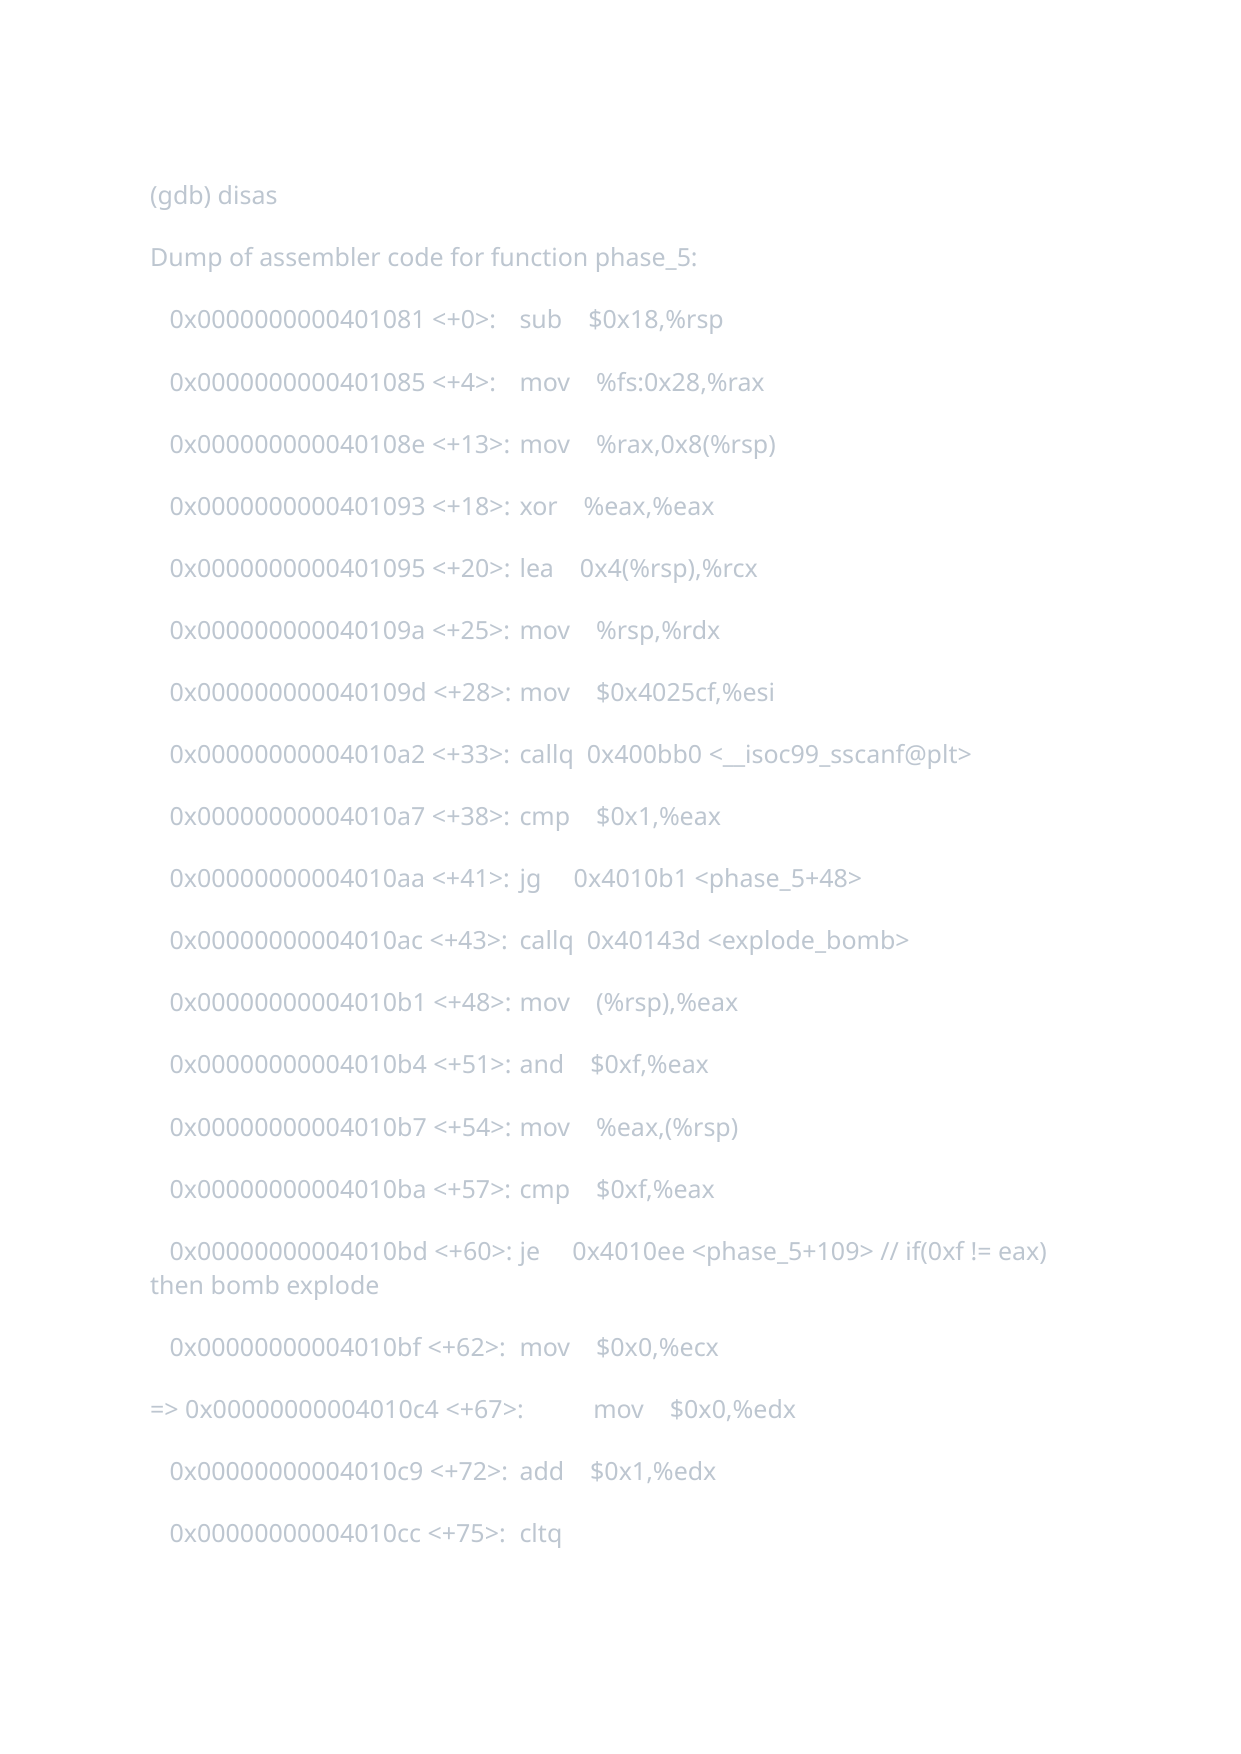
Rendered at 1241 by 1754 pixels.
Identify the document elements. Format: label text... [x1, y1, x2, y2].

text 0x00000000004010aa <+41>: jg 0x4010b1 <phase_5+48> [150, 932, 1090, 967]
text 0x000000000040108e <+13>: mov %rax,0x8(%rsp) [150, 493, 1090, 527]
text 0x00000000004010b1 <+48>: mov (%rsp),%eax [150, 1058, 1090, 1092]
text 0x00000000004010c9 <+72>: add $0x1,%edx [150, 1532, 1090, 1566]
text 0x00000000004010b7 <+54>: mov %eax,(%rsp) [150, 1184, 1090, 1218]
text 0x0000000000401095 <+20>: lea 0x4(%rsp),%rcx [150, 618, 1090, 652]
text 0x0000000000401093 <+18>: xor %eax,%eax [150, 556, 1090, 590]
text 0x00000000004010ac <+43>: callq 0x40143d <explode_bomb> [150, 995, 1090, 1029]
text 0x00000000004010b4 <+51>: and $0xf,%eax [150, 1121, 1090, 1155]
text 0x00000000004010ba <+57>: cmp $0xf,%eax [150, 1247, 1090, 1281]
text 0x00000000004010c4 in phase_5 () [150, 179, 1090, 213]
text 0x00000000004010bf <+62>: mov $0x0,%ecx [150, 1406, 1090, 1440]
text (gdb) disas [150, 242, 1090, 276]
text 0x00000000004010a2 <+33>: callq 0x400bb0 <__isoc99_sscanf@plt> [150, 807, 1090, 841]
text 0x0000000000401085 <+4>: mov %fs:0x28,%rax [150, 430, 1090, 464]
text 0x0000000000401081 <+0>: sub $0x18,%rsp [150, 367, 1090, 401]
text 0x000000000040109d <+28>: mov $0x4025cf,%esi [150, 744, 1090, 778]
text 0x00000000004010bd <+60>: je 0x4010ee <phase_5+109> // if(0xf != eax) then bomb explode [150, 1309, 1090, 1377]
text 0x000000000040109a <+25>: mov %rsp,%rdx [150, 681, 1090, 715]
text => 0x00000000004010c4 <+67>: mov $0x0,%edx [150, 1469, 1090, 1503]
text 0x00000000004010a7 <+38>: cmp $0x1,%eax [150, 870, 1090, 904]
text Dump of assembler code for function phase_5: [150, 304, 1090, 338]
